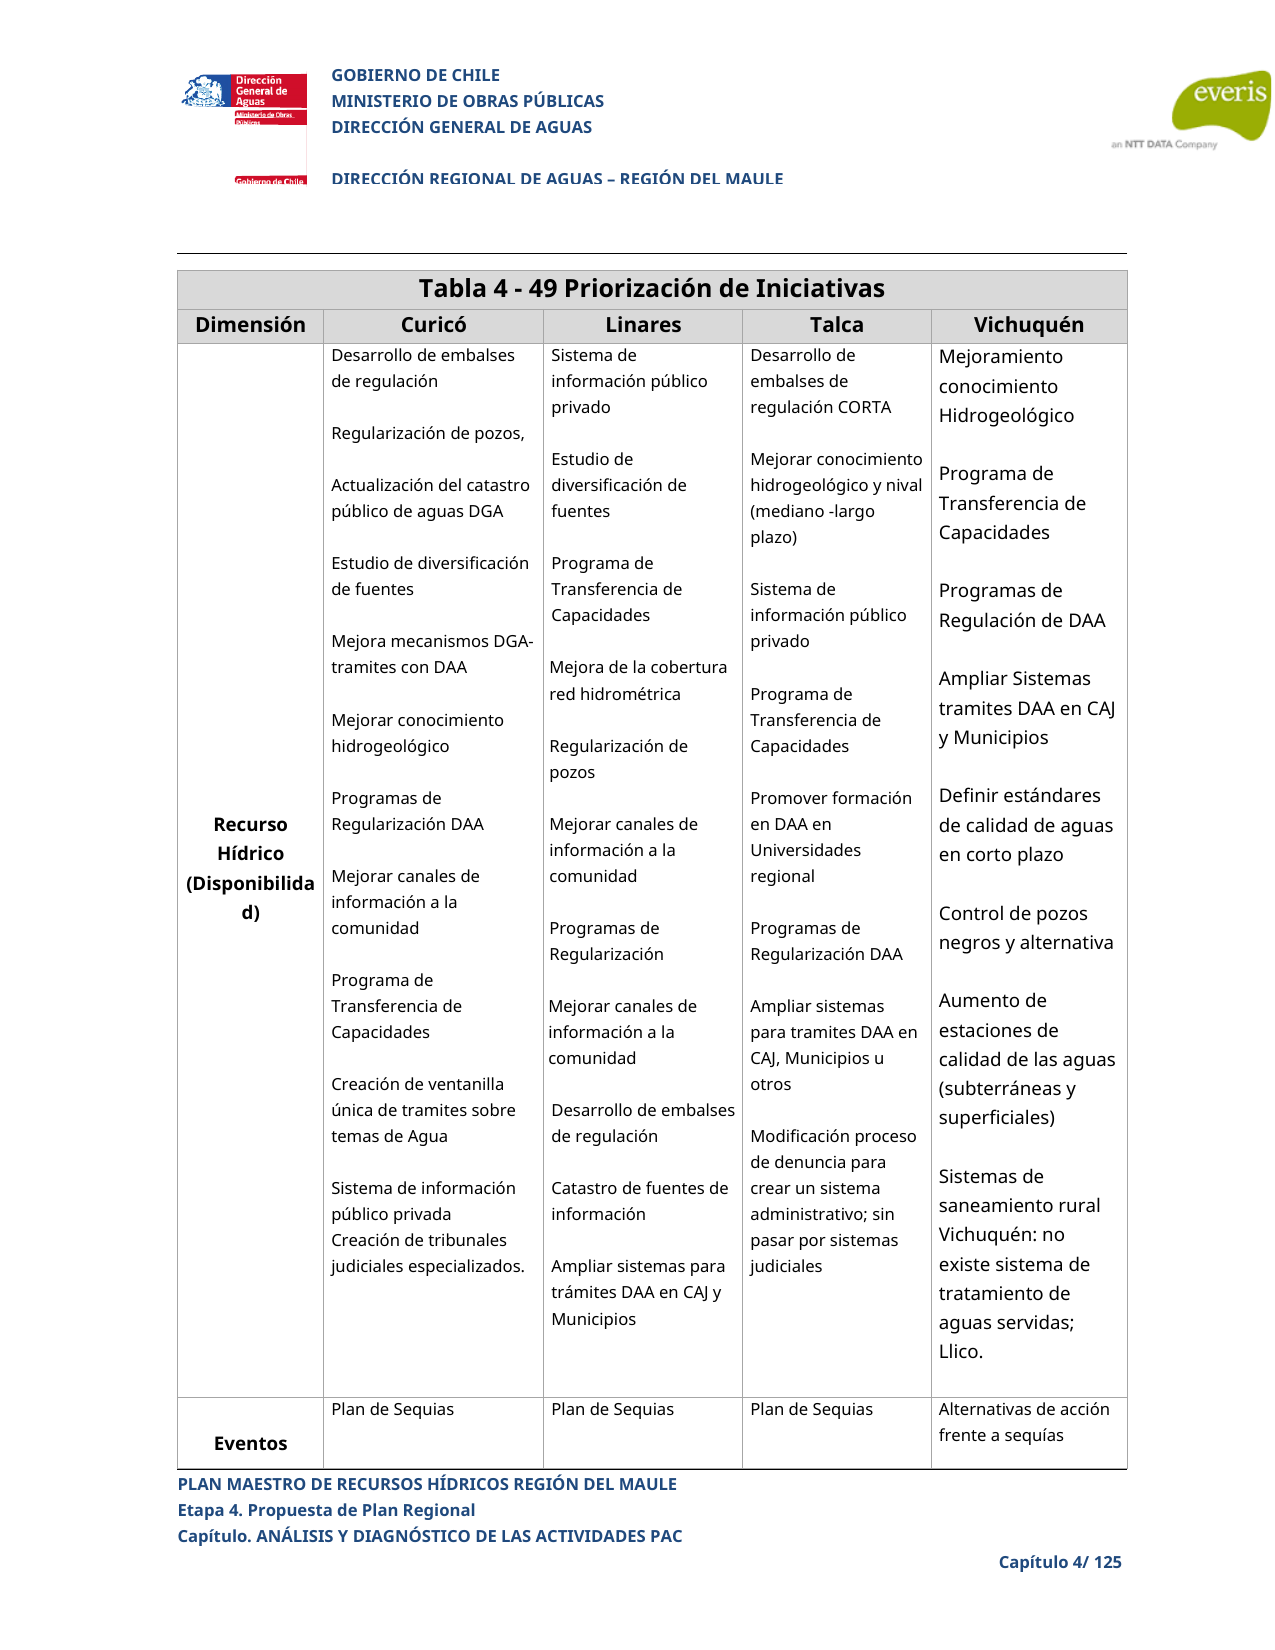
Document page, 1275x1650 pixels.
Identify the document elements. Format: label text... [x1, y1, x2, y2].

table_cell Talca [743, 310, 931, 343]
table_cell Curicó [324, 310, 543, 343]
table_cell Alternativas de acción frente a sequías Ordenamiento territorial para minimizar incendios forestales Diversificación de fuentes: Recarga de acuíferos Inundación en Llico [932, 1398, 1127, 1468]
table_cell Plan de Sequias Ordenamiento territorial para minimizar incendios forestales Plan de prevención de inundaciones y luviones (Constitución, Bobadilla, en zona rural…) [743, 1398, 931, 1468]
table_cell Plan de Sequias Ordenamiento territorial para minimizar incendios forestales [544, 1398, 742, 1468]
table_cell Dimensión [178, 310, 323, 343]
picture [1109, 62, 1272, 153]
table_cell Plan de Sequias Ordenamiento territorial para minimizar incendios forestales [324, 1398, 543, 1468]
table_header Tabla 4 - 49 Priorización de Iniciativas [178, 271, 1127, 309]
table_cell Recurso Hídrico (Disponibilidad) [178, 344, 323, 1397]
table_cell Linares [544, 310, 742, 343]
table_cell Vichuquén [932, 310, 1127, 343]
table_cell Eventos Extremos (Sequía- Inundaciones) [178, 1398, 323, 1468]
